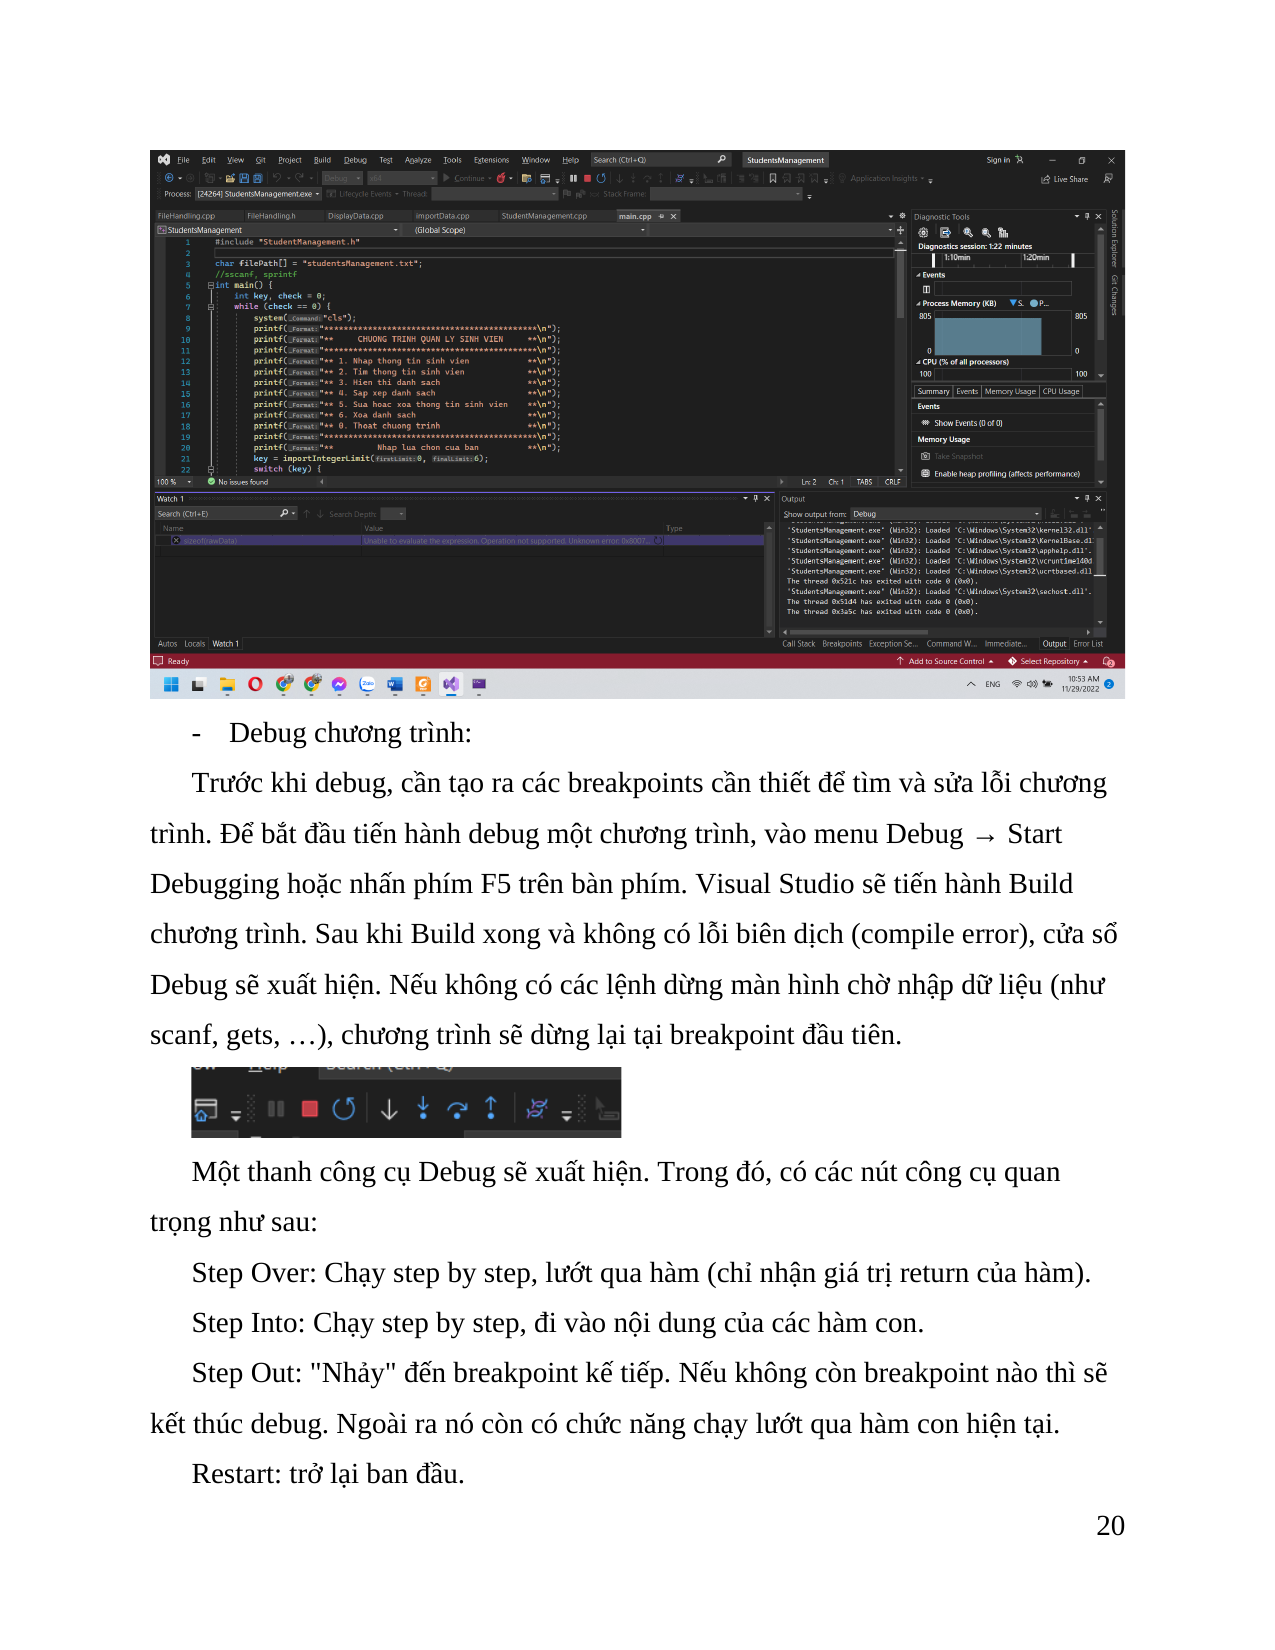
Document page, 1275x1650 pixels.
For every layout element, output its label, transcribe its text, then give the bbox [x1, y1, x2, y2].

picture [150, 150, 1125, 699]
text Step Over: Chạy step by step, lướt qua hàm (chỉ nhận giá trị return của hàm). [150, 1255, 1125, 1288]
picture [191, 1067, 622, 1138]
text Trước khi debug, cần tạo ra các breakpoints cần thiết để tìm và sửa lỗi chương trình. Để bắt đầu tiến hành debug một chương trình, vào menu Debug → Start Debugging hoặc nhấn phím F5 trên bàn phím. Visual Studio sẽ tiến hành Build chương trình. Sau khi Build xong và không có lỗi biên dịch (compile error), cửa sổ Debug sẽ xuất hiện. Nếu không có các lệnh dừng màn hình chờ nhập dữ liệu (như scanf, gets, …), chương trình sẽ dừng lại tại breakpoint đầu tiên. [150, 766, 1125, 1051]
text Restart: trở lại ban đầu. [150, 1456, 1125, 1489]
list Debug chương trình: [191, 715, 1125, 749]
text Step Out: "Nhảy" đến breakpoint kế tiếp. Nếu không còn breakpoint nào thì sẽ kết thúc debug. Ngoài ra nó còn có chức năng chạy lướt qua hàm con hiện tại. [150, 1355, 1125, 1439]
text Step Into: Chạy step by step, đi vào nội dung của các hàm con. [150, 1305, 1125, 1339]
text Một thanh công cụ Debug sẽ xuất hiện. Trong đó, có các nút công cụ quan trọng như sau: [150, 1154, 1125, 1238]
